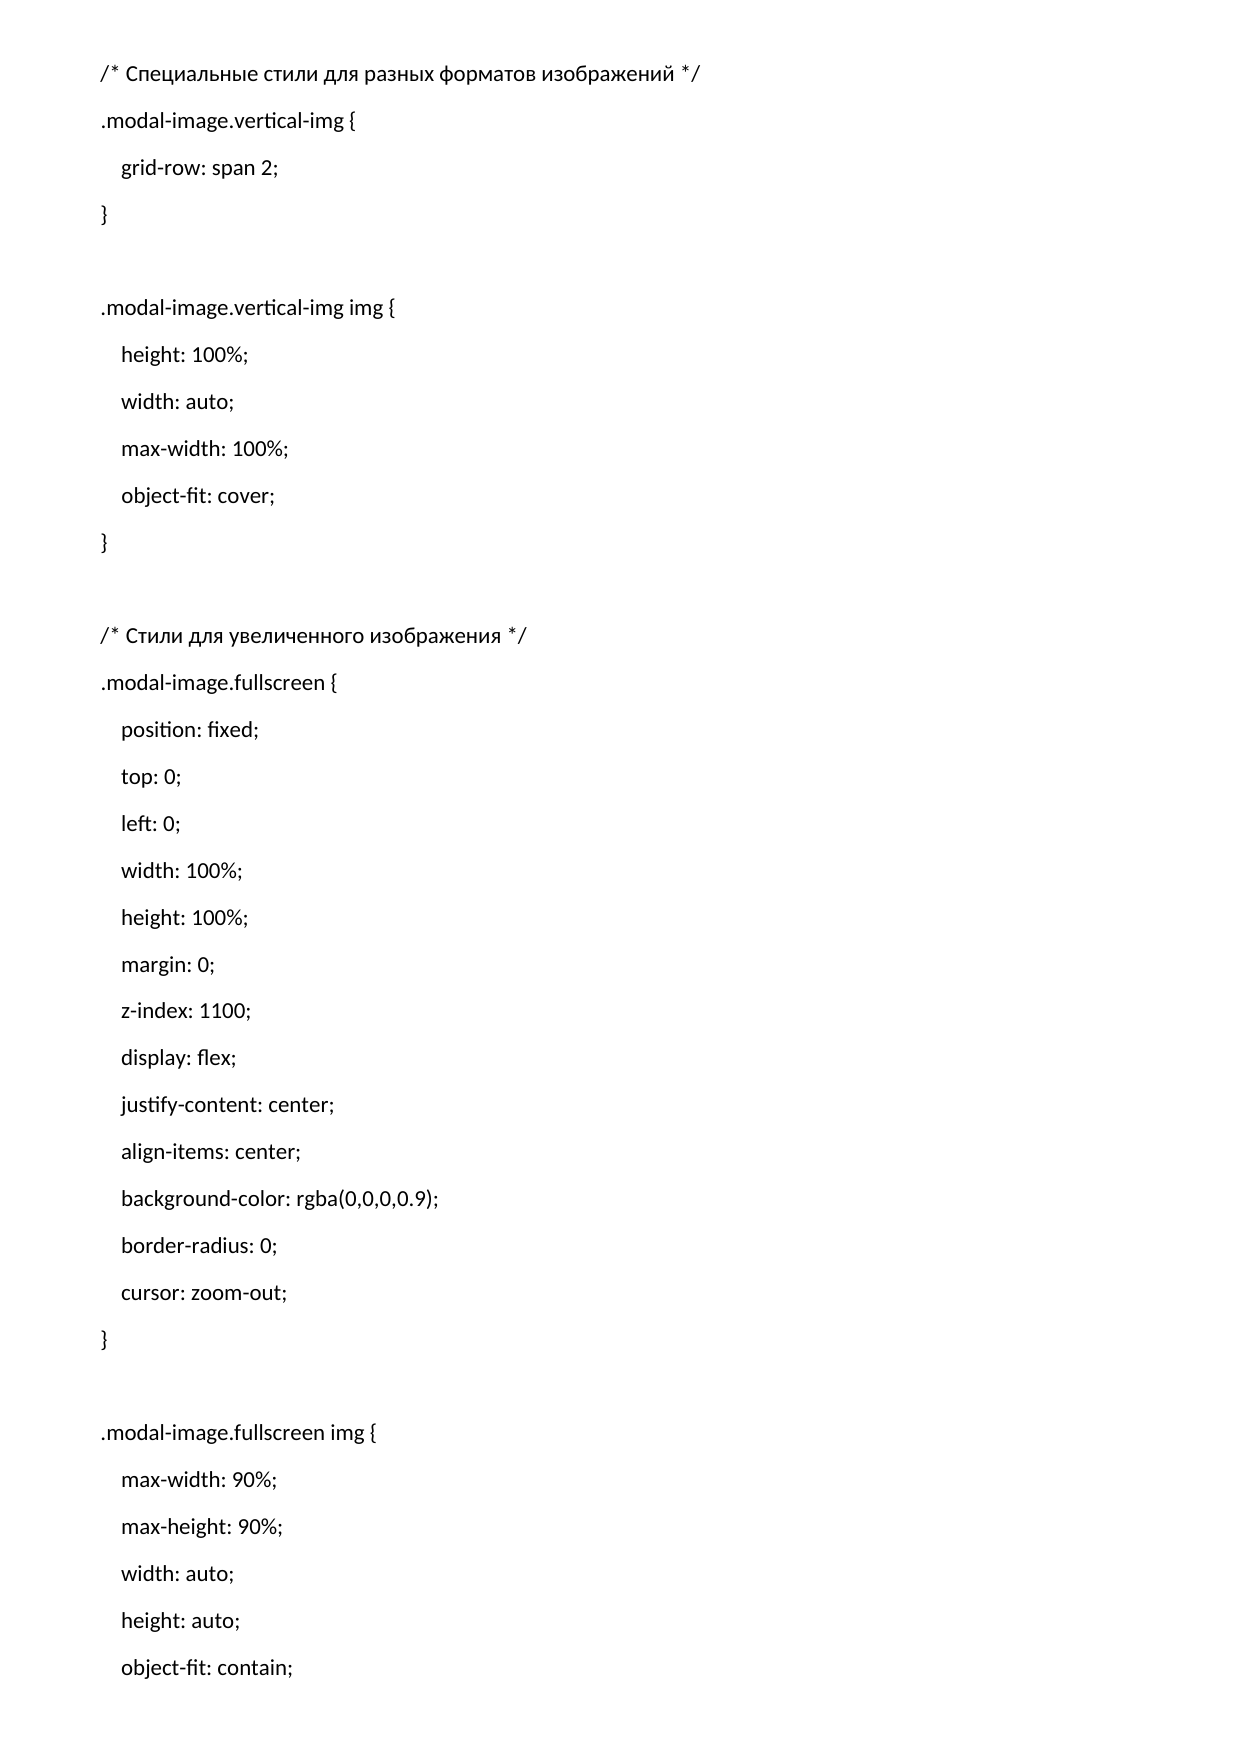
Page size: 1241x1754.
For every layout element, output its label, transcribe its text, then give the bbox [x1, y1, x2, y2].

text /* Стили для увеличенного изображения */ [59, 622, 1181, 649]
text align-items: center; [59, 1137, 1181, 1165]
text } [59, 200, 1181, 228]
text width: auto; [59, 387, 1181, 415]
text background-color: rgba(0,0,0,0.9); [59, 1184, 1181, 1212]
text .modal-image.vertical-img img { [59, 293, 1181, 321]
text .modal-image.fullscreen img { [59, 1418, 1181, 1446]
text .modal-image.fullscreen { [59, 668, 1181, 696]
text z-index: 1100; [59, 997, 1181, 1024]
text left: 0; [59, 809, 1181, 837]
text margin: 0; [59, 950, 1181, 978]
text position: fixed; [59, 715, 1181, 743]
text cursor: zoom-out; [59, 1278, 1181, 1306]
text grid-row: span 2; [59, 153, 1181, 181]
text max-width: 90%; [59, 1465, 1181, 1493]
text .modal-image.vertical-img { [59, 106, 1181, 134]
text top: 0; [59, 762, 1181, 790]
text border-radius: 0; [59, 1231, 1181, 1259]
text width: 100%; [59, 856, 1181, 884]
text height: 100%; [59, 903, 1181, 931]
text /* Специальные стили для разных форматов изображений */ [59, 59, 1181, 87]
text object-fit: contain; [59, 1653, 1181, 1681]
text } [59, 528, 1181, 556]
text max-width: 100%; [59, 434, 1181, 462]
text justify-content: center; [59, 1090, 1181, 1118]
text max-height: 90%; [59, 1512, 1181, 1540]
text height: auto; [59, 1606, 1181, 1634]
text } [59, 1325, 1181, 1353]
text object-fit: cover; [59, 481, 1181, 509]
text height: 100%; [59, 340, 1181, 368]
text width: auto; [59, 1559, 1181, 1587]
text display: flex; [59, 1043, 1181, 1071]
